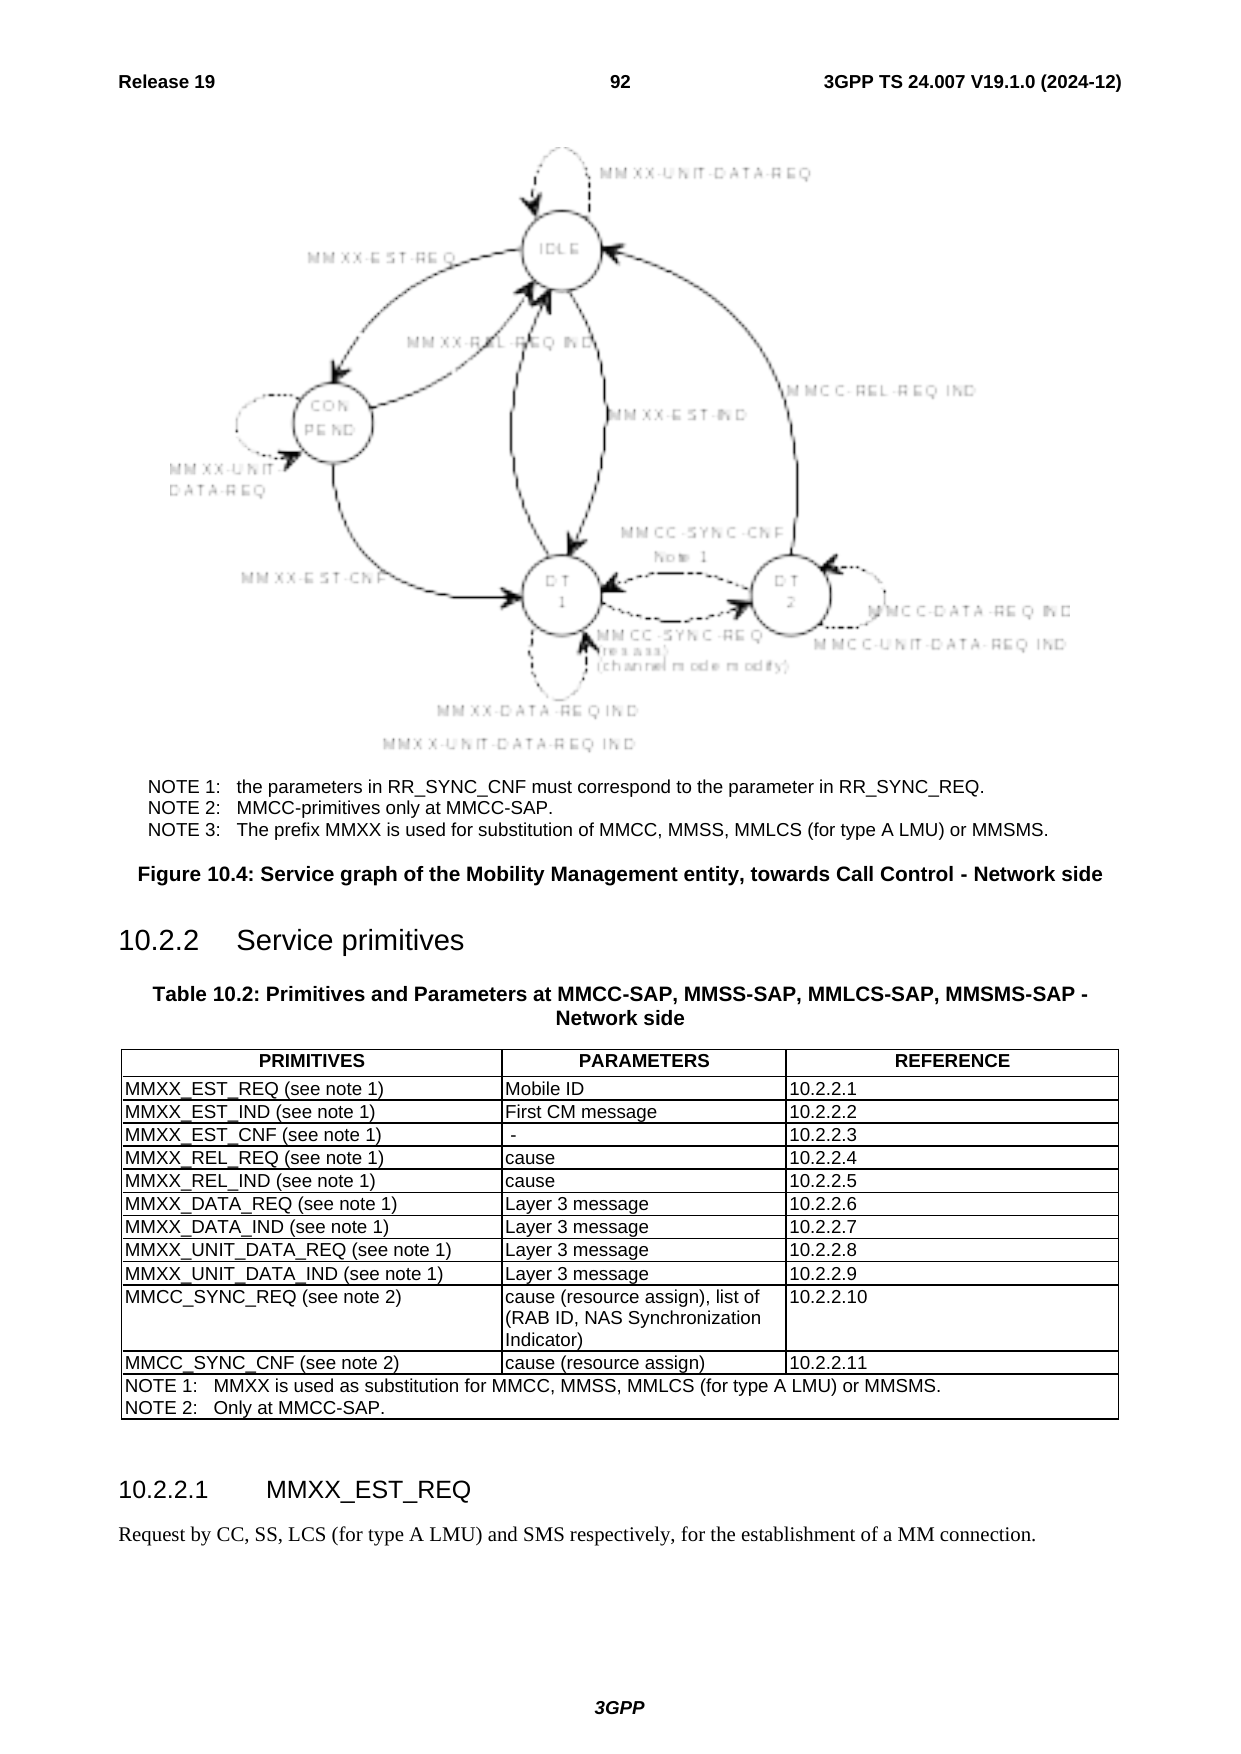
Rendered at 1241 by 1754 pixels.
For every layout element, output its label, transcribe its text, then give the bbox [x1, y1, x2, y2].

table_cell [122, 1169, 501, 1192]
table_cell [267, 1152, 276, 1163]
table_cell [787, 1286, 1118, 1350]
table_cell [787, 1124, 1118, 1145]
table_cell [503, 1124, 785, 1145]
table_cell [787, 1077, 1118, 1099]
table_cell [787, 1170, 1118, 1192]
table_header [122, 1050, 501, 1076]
text NOTE 2: MMCC-primitives only at MMCC-SAP. [148, 797, 1122, 819]
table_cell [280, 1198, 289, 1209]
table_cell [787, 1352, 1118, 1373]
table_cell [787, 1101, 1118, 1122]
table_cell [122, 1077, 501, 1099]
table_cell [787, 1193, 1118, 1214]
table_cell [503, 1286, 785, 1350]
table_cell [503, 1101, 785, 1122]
text Request by CC, SS, LCS (for type A LMU) and SMS respectively, for the establishment of a MM connection. [118, 1522, 1122, 1546]
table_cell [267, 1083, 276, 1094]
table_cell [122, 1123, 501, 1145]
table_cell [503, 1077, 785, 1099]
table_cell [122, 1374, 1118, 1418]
subtitle 10.2.2 Service primitives [118, 923, 1122, 957]
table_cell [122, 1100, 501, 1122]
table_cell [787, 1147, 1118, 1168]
subtitle 10.2.2.1 MMXX_EST_REQ [118, 1475, 1122, 1504]
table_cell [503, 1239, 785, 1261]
text NOTE 1: the parameters in RR_SYNC_CNF must correspond to the parameter in RR_SYNC_REQ. [148, 776, 1122, 797]
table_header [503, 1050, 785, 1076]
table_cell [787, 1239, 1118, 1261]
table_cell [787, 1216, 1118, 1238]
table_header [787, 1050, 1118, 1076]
text NOTE 3: The prefix MMXX is used for substitution of MMCC, MMSS, MMLCS (for type A LMU) or MMSMS. [148, 819, 1122, 840]
text Figure 10.4: Service graph of the Mobility Management entity, towards Call Control - Network side [118, 862, 1122, 886]
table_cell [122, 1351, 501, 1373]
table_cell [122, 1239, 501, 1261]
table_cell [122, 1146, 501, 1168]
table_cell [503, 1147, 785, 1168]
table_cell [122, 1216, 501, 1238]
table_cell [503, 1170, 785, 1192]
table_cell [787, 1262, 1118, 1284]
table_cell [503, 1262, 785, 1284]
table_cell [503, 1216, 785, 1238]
text Table 10.2: Primitives and Parameters at MMCC-SAP, MMSS-SAP, MMLCS-SAP, MMSMS-SAP - Network side [118, 982, 1122, 1030]
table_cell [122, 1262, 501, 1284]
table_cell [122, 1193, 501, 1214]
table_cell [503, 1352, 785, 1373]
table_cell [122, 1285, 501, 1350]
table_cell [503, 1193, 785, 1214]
